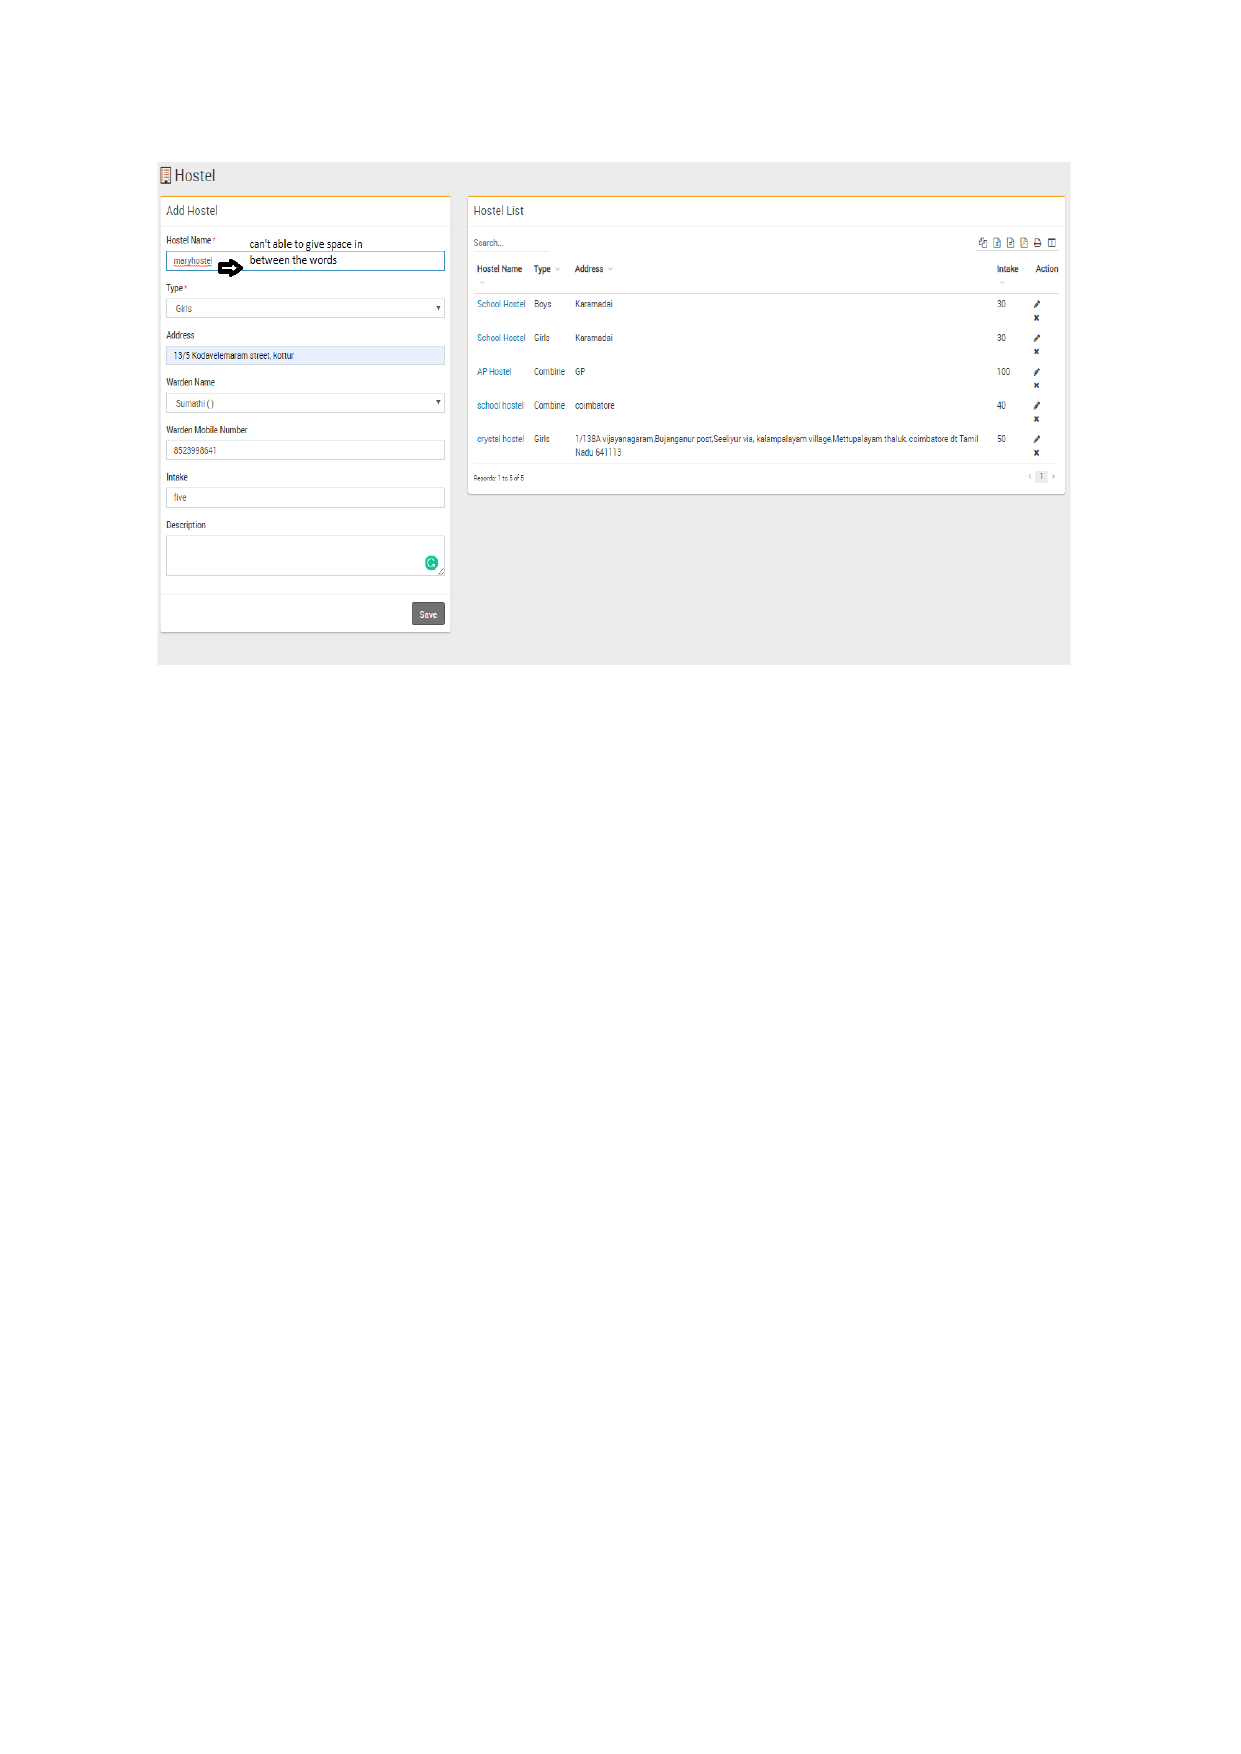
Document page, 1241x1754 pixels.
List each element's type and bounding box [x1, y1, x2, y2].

picture [150, 150, 1089, 685]
